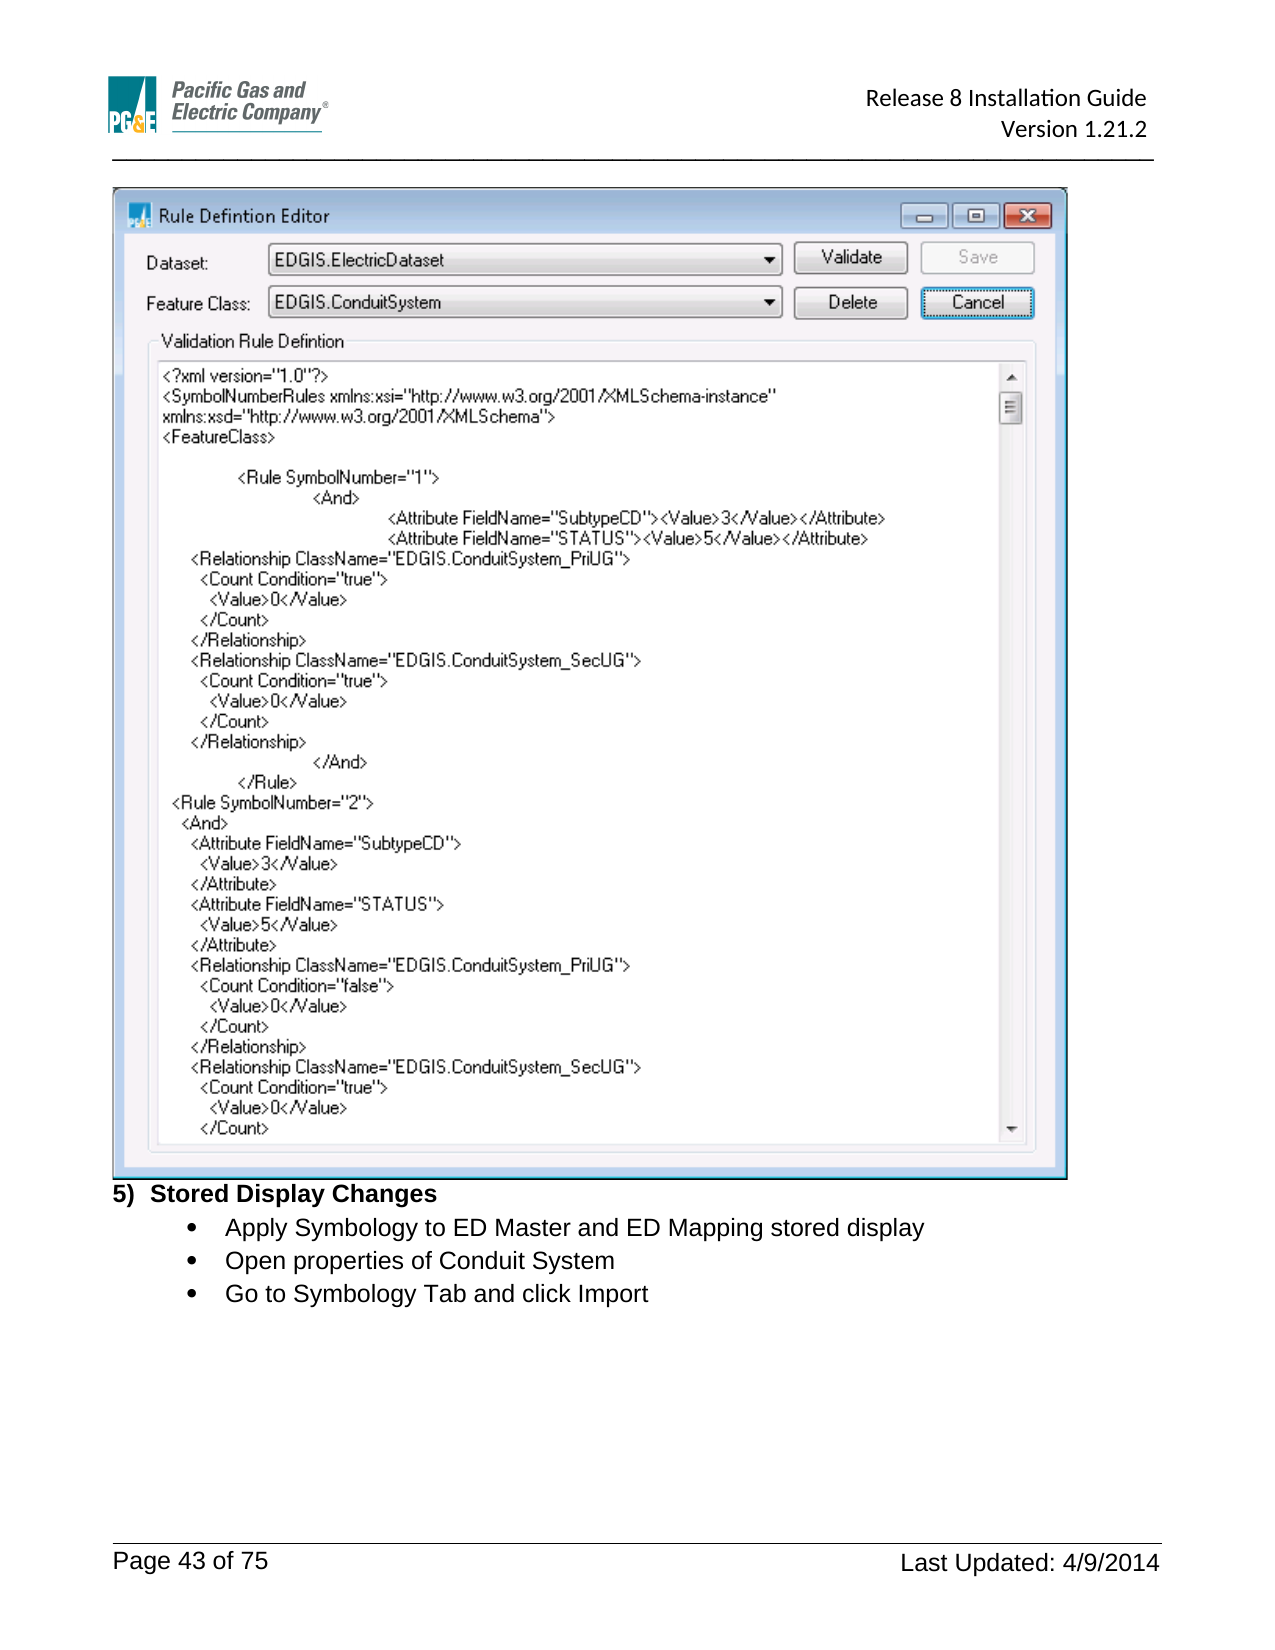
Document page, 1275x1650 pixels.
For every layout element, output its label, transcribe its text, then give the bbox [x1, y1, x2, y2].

picture [112, 187, 1068, 1180]
list Go to Symbology Tab and click Import [187, 1279, 1162, 1308]
list Open properties of Conduit System [187, 1246, 1162, 1274]
list Stored Display Changes [112, 1179, 1162, 1208]
list Apply Symbology to ED Master and ED Mapping stored display [187, 1212, 1162, 1241]
